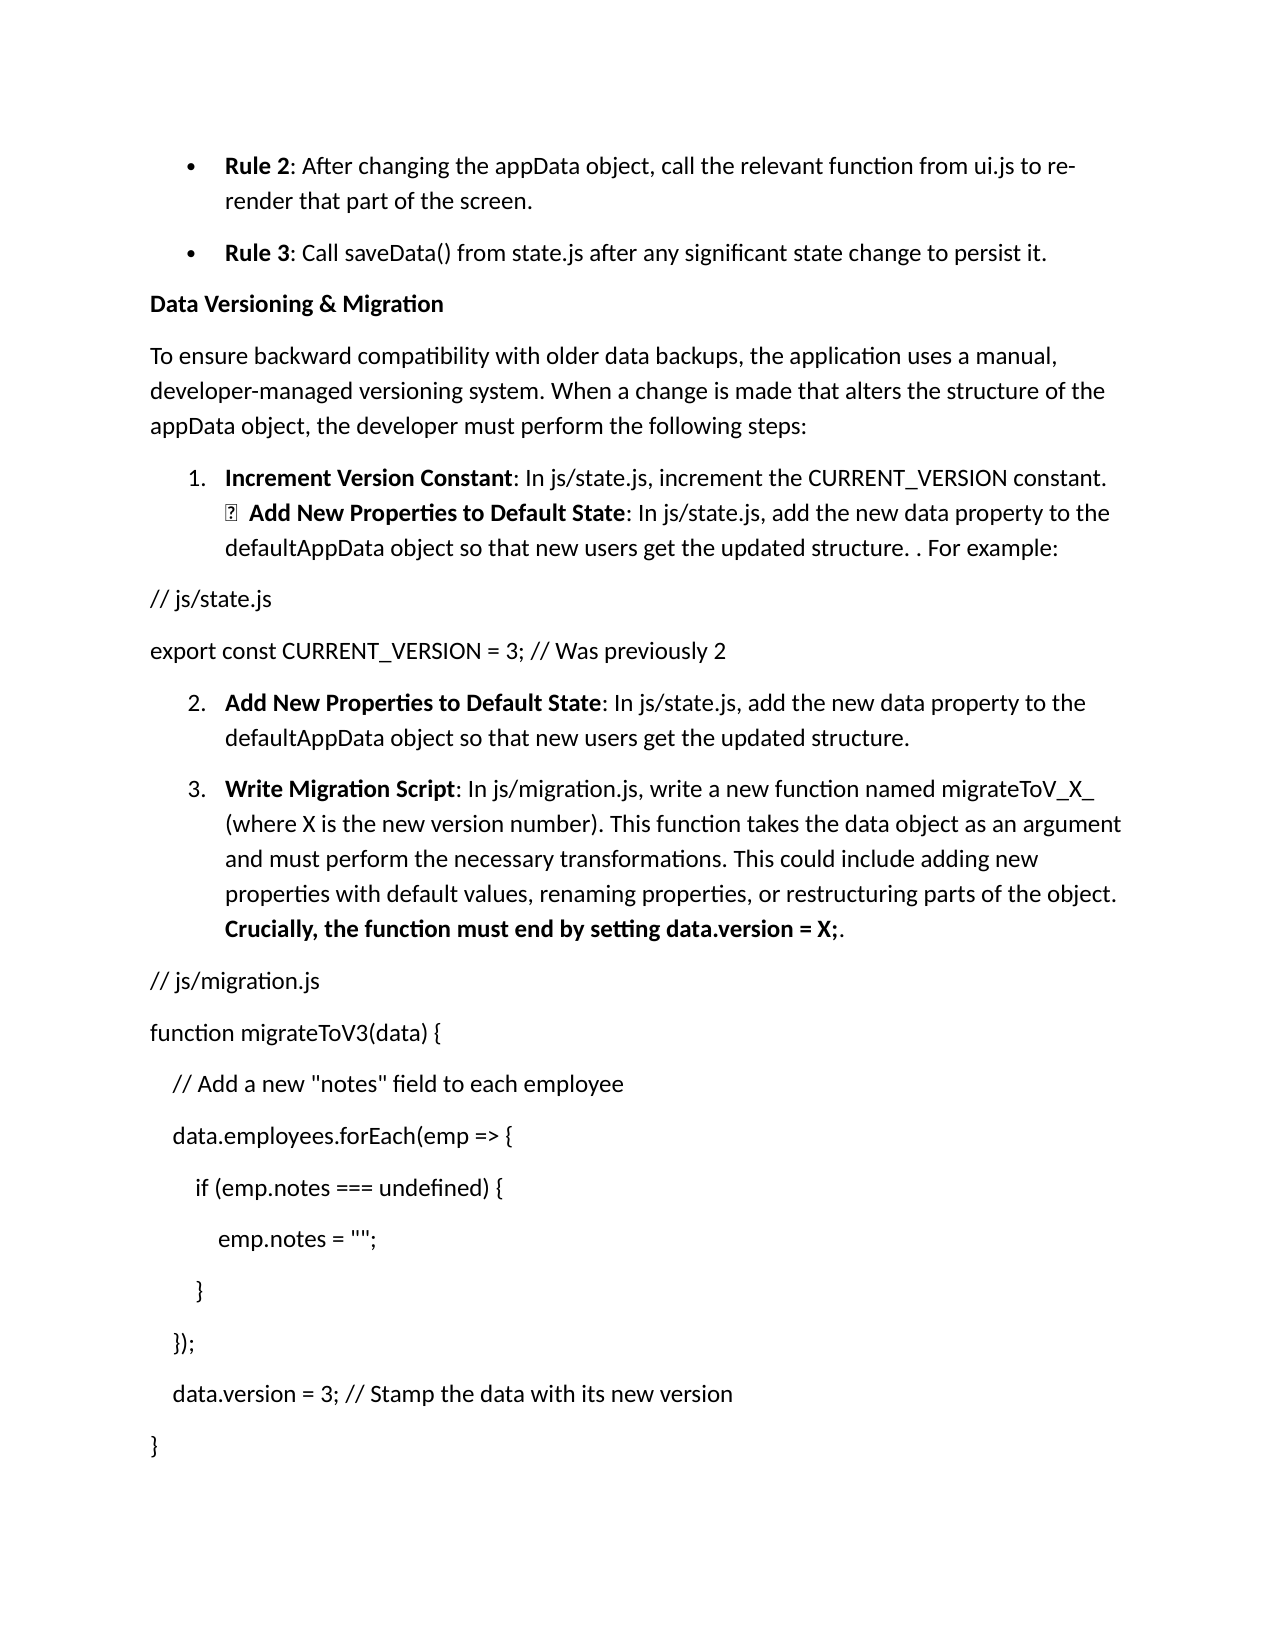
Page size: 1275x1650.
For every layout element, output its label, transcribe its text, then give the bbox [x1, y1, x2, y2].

text } [150, 1275, 1125, 1306]
text data.employees.forEach(emp => { [150, 1120, 1125, 1151]
text export const CURRENT_VERSION = 3; // Was previously 2 [150, 635, 1125, 666]
text Data Versioning & Migration [150, 288, 1125, 319]
text } [150, 1430, 1125, 1461]
text // Add a new "notes" field to each employee [150, 1068, 1125, 1099]
text // js/state.js [150, 583, 1125, 614]
text To ensure backward compatibility with older data backups, the application uses a manual, developer-managed versioning system. When a change is made that alters the structure of the appData object, the developer must perform the following steps: [150, 340, 1125, 441]
text }); [150, 1327, 1125, 1357]
list Rule 3: Call saveData() from state.js after any significant state change to persist it. [187, 237, 1125, 267]
text // js/migration.js [150, 965, 1125, 996]
text if (emp.notes === undefined) { [150, 1172, 1125, 1202]
text data.version = 3; // Stamp the data with its new version [150, 1378, 1125, 1409]
list Add New Properties to Default State: In js/state.js, add the new data property to the defaultAppData object so that new users get the updated structure. [187, 687, 1125, 752]
list Rule 2: After changing the appData object, call the relevant function from ui.js to re-render that part of the screen. [187, 150, 1125, 216]
list Write Migration Script: In js/migration.js, write a new function named migrateToV_X_ (where X is the new version number). This function takes the data object as an argument and must perform the necessary transformations. This could include adding new properties with default values, renaming properties, or restructuring parts of the object. Crucially, the function must end by setting data.version = X;. [187, 773, 1125, 944]
list Increment Version Constant: In js/state.js, increment the CURRENT_VERSION constant.  Add New Properties to Default State: In js/state.js, add the new data property to the defaultAppData object so that new users get the updated structure. . For example: [187, 462, 1125, 562]
text emp.notes = ""; [150, 1223, 1125, 1254]
text function migrateToV3(data) { [150, 1017, 1125, 1047]
